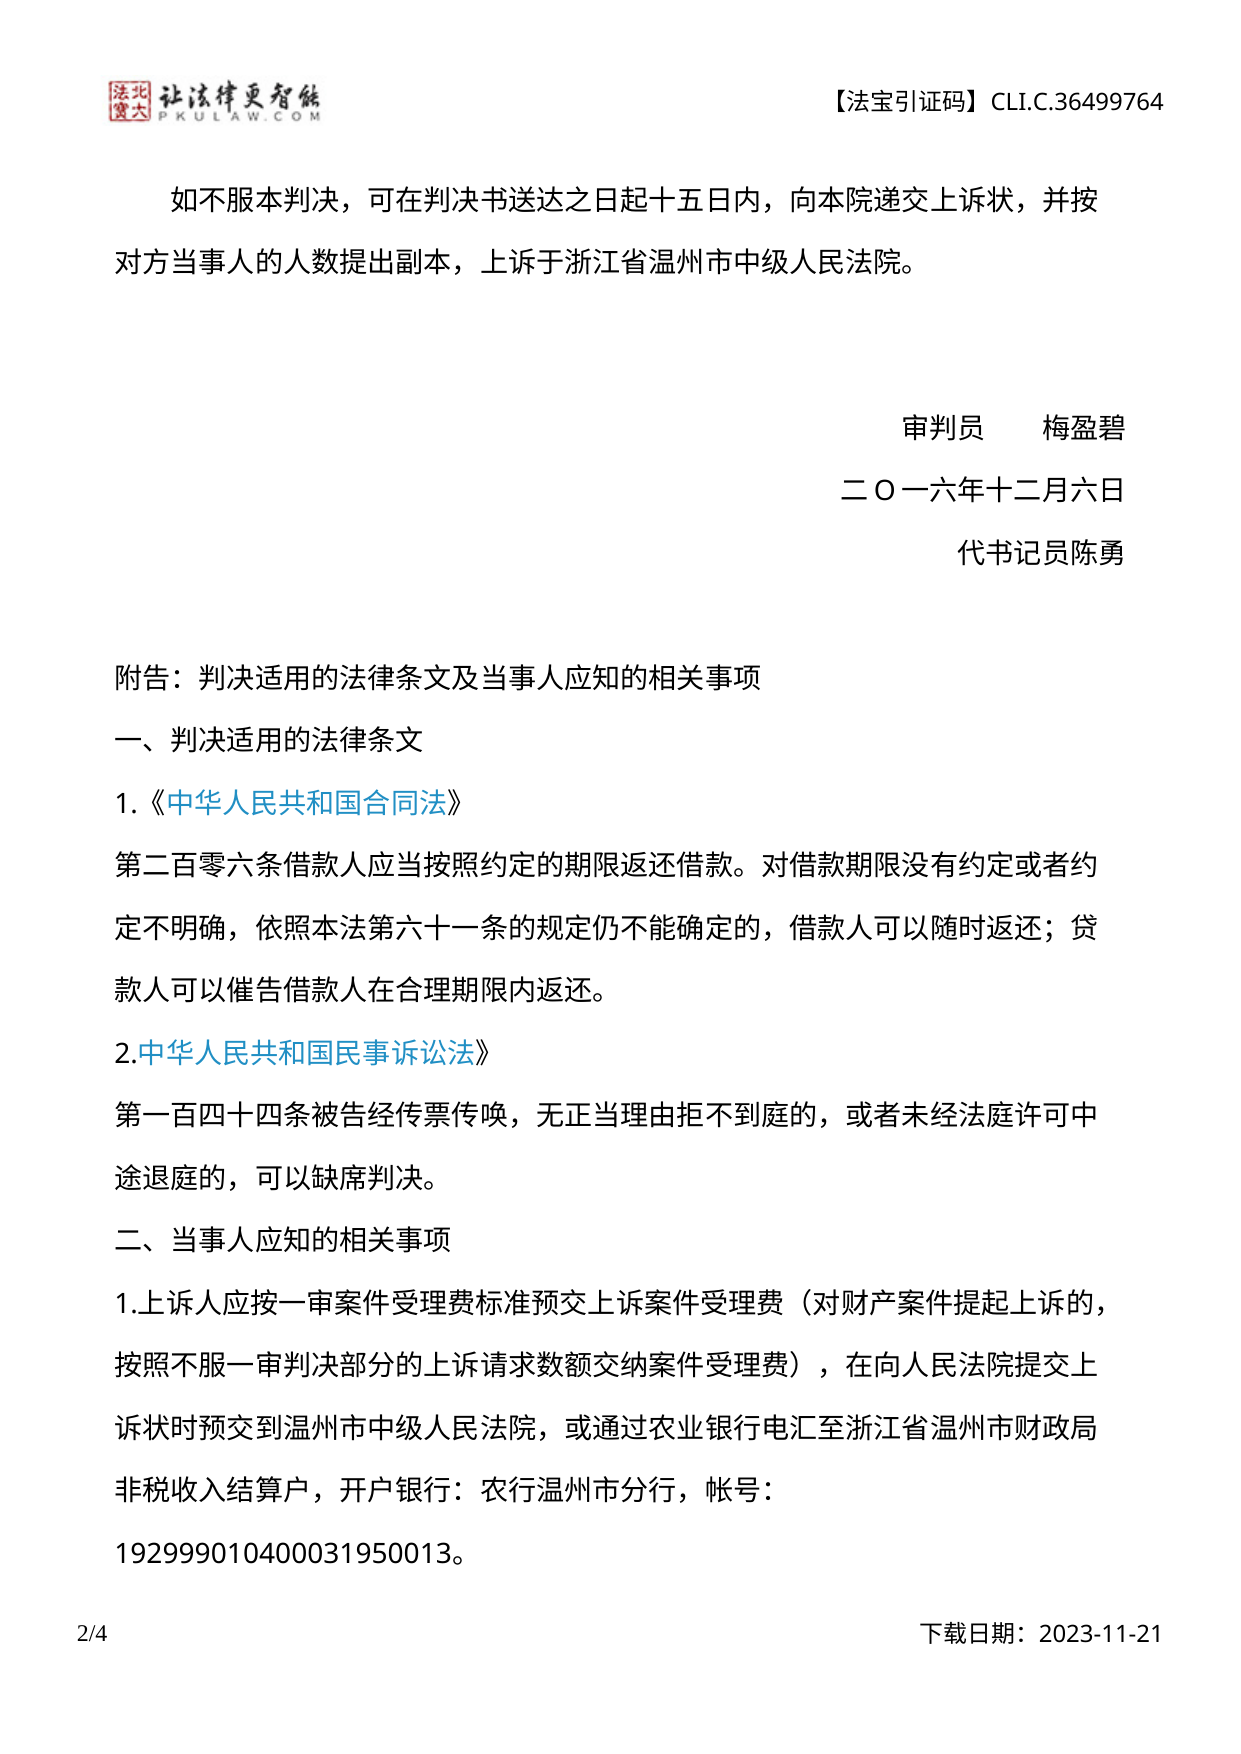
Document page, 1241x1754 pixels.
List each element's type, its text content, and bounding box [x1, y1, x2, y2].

picture [76, 75, 361, 126]
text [114, 571, 1126, 1571]
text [114, 156, 1126, 321]
text 审判员 梅盈碧 二Ο一六年十二月六日 代书记员陈勇 [114, 321, 1126, 571]
